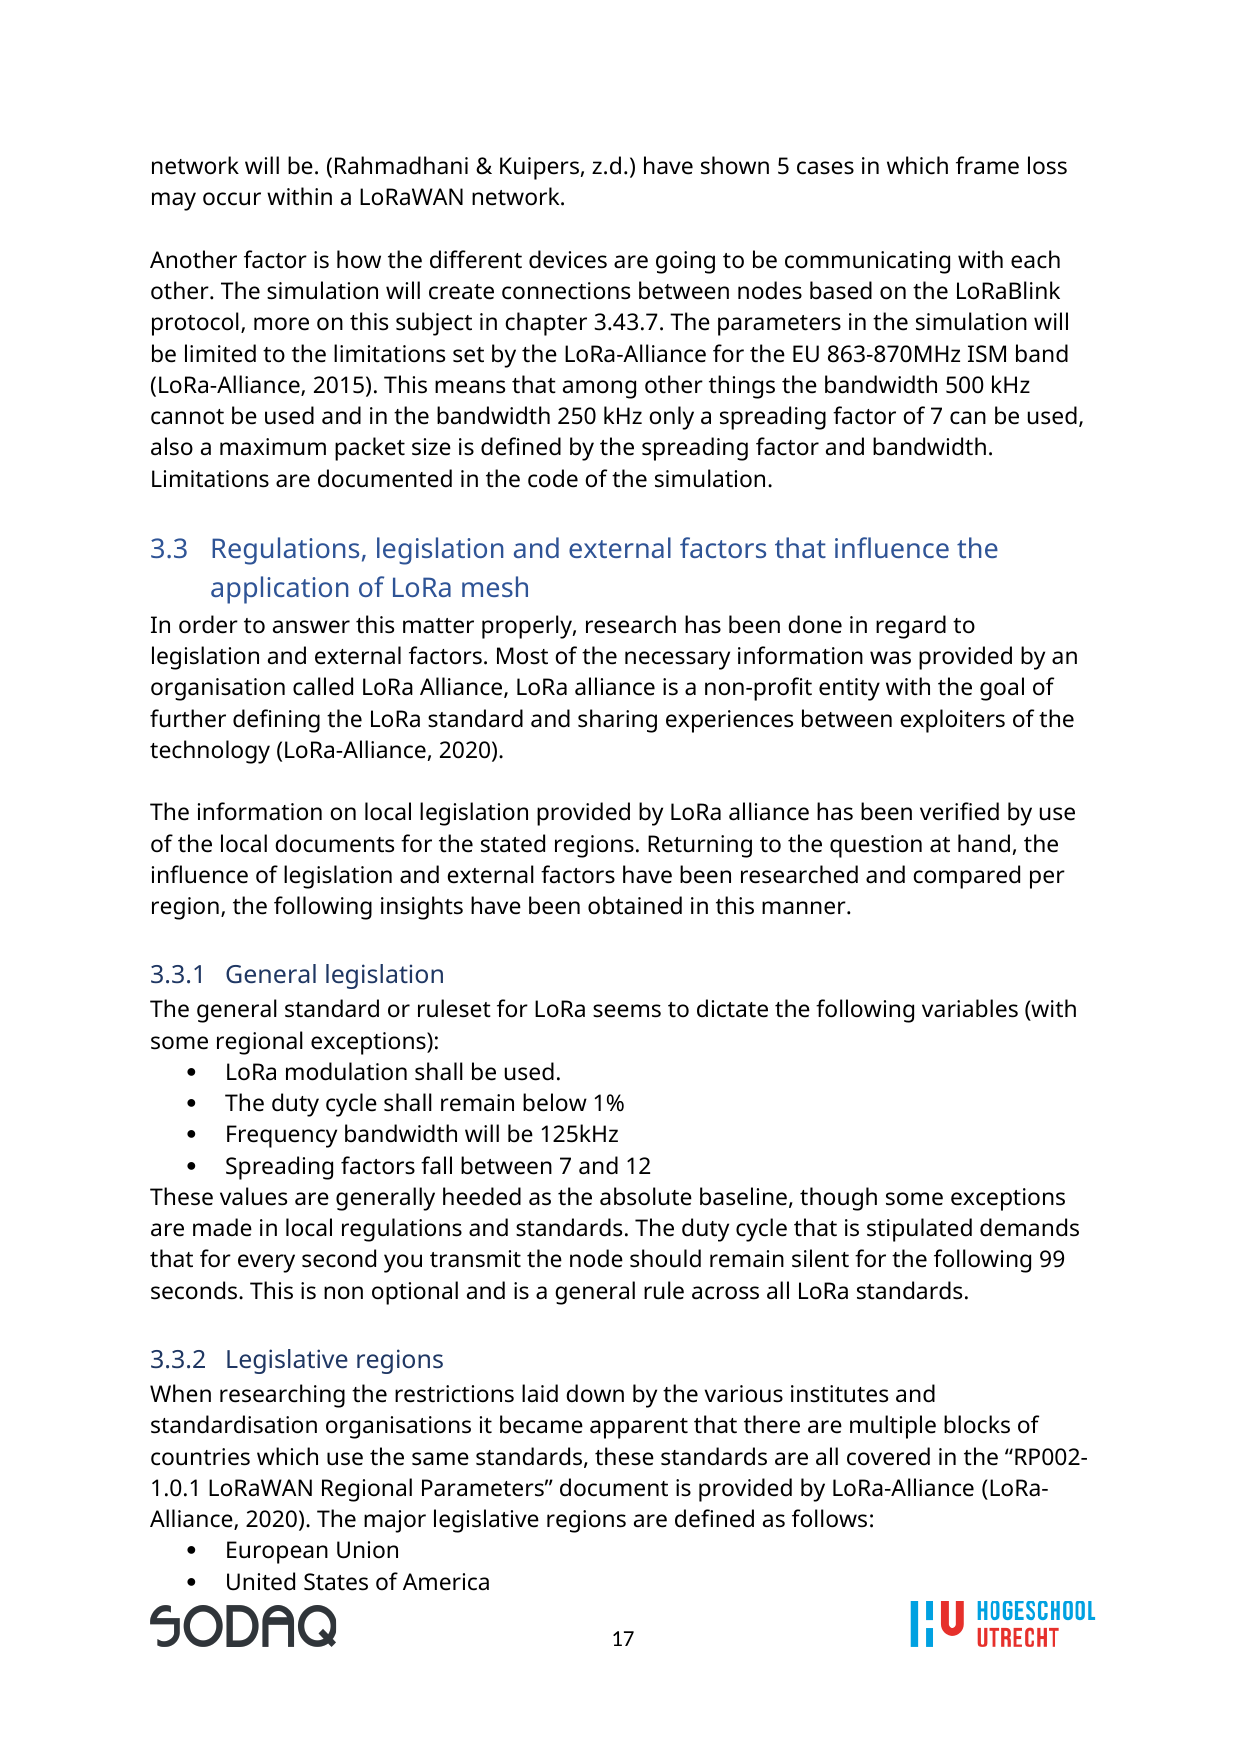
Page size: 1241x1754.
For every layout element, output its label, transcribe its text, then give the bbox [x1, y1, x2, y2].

list LoRa modulation shall be used. [187, 1056, 1090, 1087]
text When researching the restrictions laid down by the various institutes and standardisation organisations it became apparent that there are multiple blocks of countries which use the same standards, these standards are all covered in the “RP002-1.0.1 LoRaWAN Regional Parameters” document is provided by LoRa-Alliance . The major legislative regions are defined as follows: [150, 1378, 1090, 1534]
picture [150, 1605, 337, 1647]
list Frequency bandwidth will be 125kHz [187, 1118, 1090, 1150]
subtitle Regulations, legislation and external factors that influence the application of LoRa mesh [150, 529, 1090, 606]
list European Union [187, 1534, 1090, 1566]
subtitle Legislative regions [150, 1341, 1090, 1375]
text The information on local legislation provided by LoRa alliance has been verified by use of the local documents for the stated regions. Returning to the question at hand, the influence of legislation and external factors have been researched and compared per region, the following insights have been obtained in this manner. [150, 796, 1090, 921]
picture [919, 1601, 1096, 1647]
subtitle General legislation [150, 957, 1090, 991]
text These values are generally heeded as the absolute baseline, though some exceptions are made in local regulations and standards. The duty cycle that is stipulated demands that for every second you transmit the node should remain silent for the following 99 seconds. This is non optional and is a general rule across all LoRa standards. [150, 1181, 1090, 1306]
text Another factor is how the different devices are going to be communicating with each other. The simulation will create connections between nodes based on the LoRaBlink protocol, more on this subject in chapter 3.43.7. The parameters in the simulation will be limited to the limitations set by the LoRa-Alliance for the EU 863-870MHz ISM band . This means that among other things the bandwidth 500 kHz cannot be used and in the bandwidth 250 kHz only a spreading factor of 7 can be used, also a maximum packet size is defined by the spreading factor and bandwidth. Limitations are documented in the code of the simulation. [150, 244, 1090, 494]
list The duty cycle shall remain below 1% [187, 1087, 1090, 1118]
text The general standard or ruleset for LoRa seems to dictate the following variables (with some regional exceptions): [150, 993, 1090, 1056]
list United States of America [187, 1566, 1090, 1597]
picture [1092, 1601, 1096, 1616]
list Spreading factors fall between 7 and 12 [187, 1150, 1090, 1181]
text In order to answer this matter properly, research has been done in regard to legislation and external factors. Most of the necessary information was provided by an organisation called LoRa Alliance, LoRa alliance is a non-profit entity with the goal of further defining the LoRa standard and sharing experiences between exploiters of the technology . [150, 609, 1090, 765]
